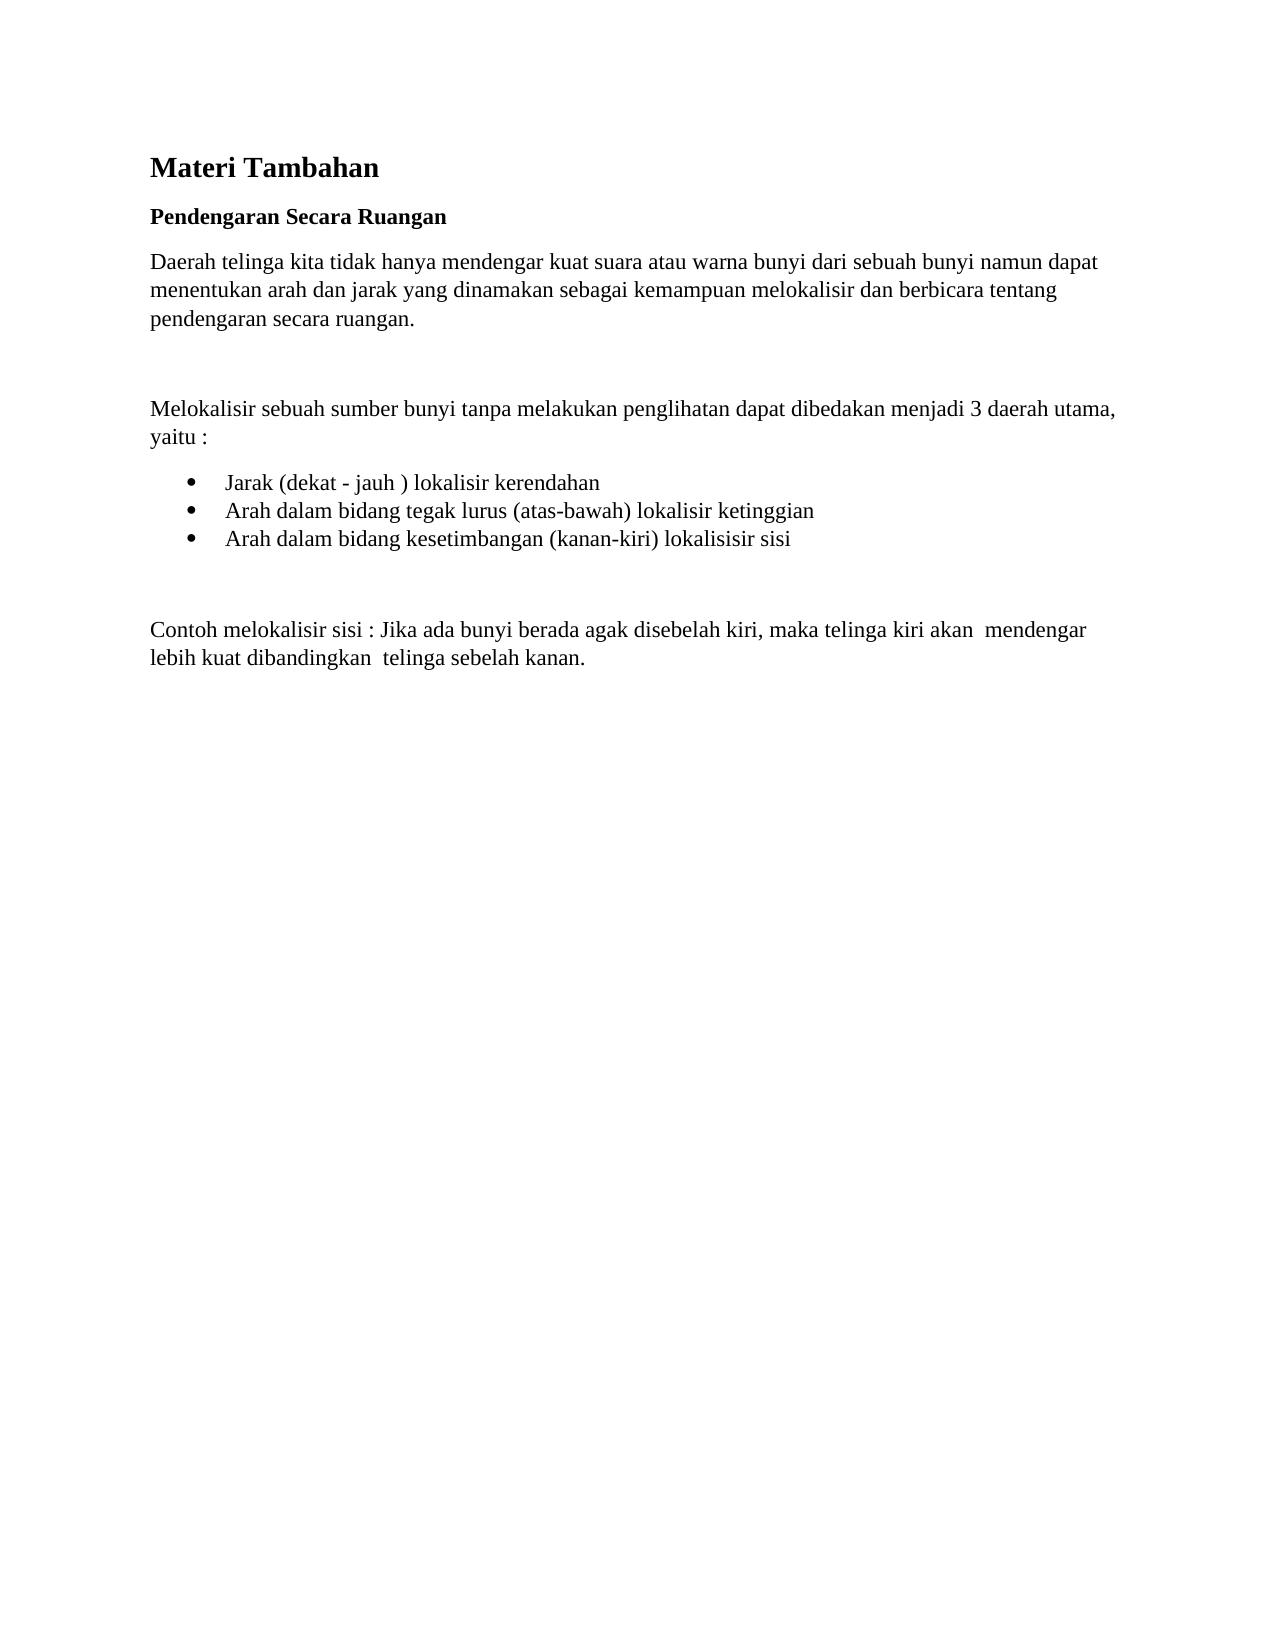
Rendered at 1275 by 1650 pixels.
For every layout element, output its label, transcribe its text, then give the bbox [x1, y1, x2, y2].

list Jarak (dekat - jauh ) lokalisir kerendahan [187, 468, 1125, 495]
text Pendengaran Secara Ruangan [150, 203, 1125, 229]
list Arah dalam bidang kesetimbangan (kanan-kiri) lokalisisir sisi [187, 525, 1125, 552]
text Contoh melokalisir sisi : Jika ada bunyi berada agak disebelah kiri, maka telinga kiri akan mendengar lebih kuat dibandingkan telinga sebelah kanan. [150, 616, 1125, 670]
text Melokalisir sebuah sumber bunyi tanpa melakukan penglihatan dapat dibedakan menjadi 3 daerah utama, yaitu : [150, 395, 1125, 450]
text Materi Tambahan [150, 150, 1125, 183]
list Arah dalam bidang tegak lurus (atas-bawah) lokalisir ketinggian [187, 497, 1125, 523]
text Daerah telinga kita tidak hanya mendengar kuat suara atau warna bunyi dari sebuah bunyi namun dapat menentukan arah dan jarak yang dinamakan sebagai kemampuan melokalisir dan berbicara tentang pendengaran secara ruangan. [150, 248, 1125, 331]
